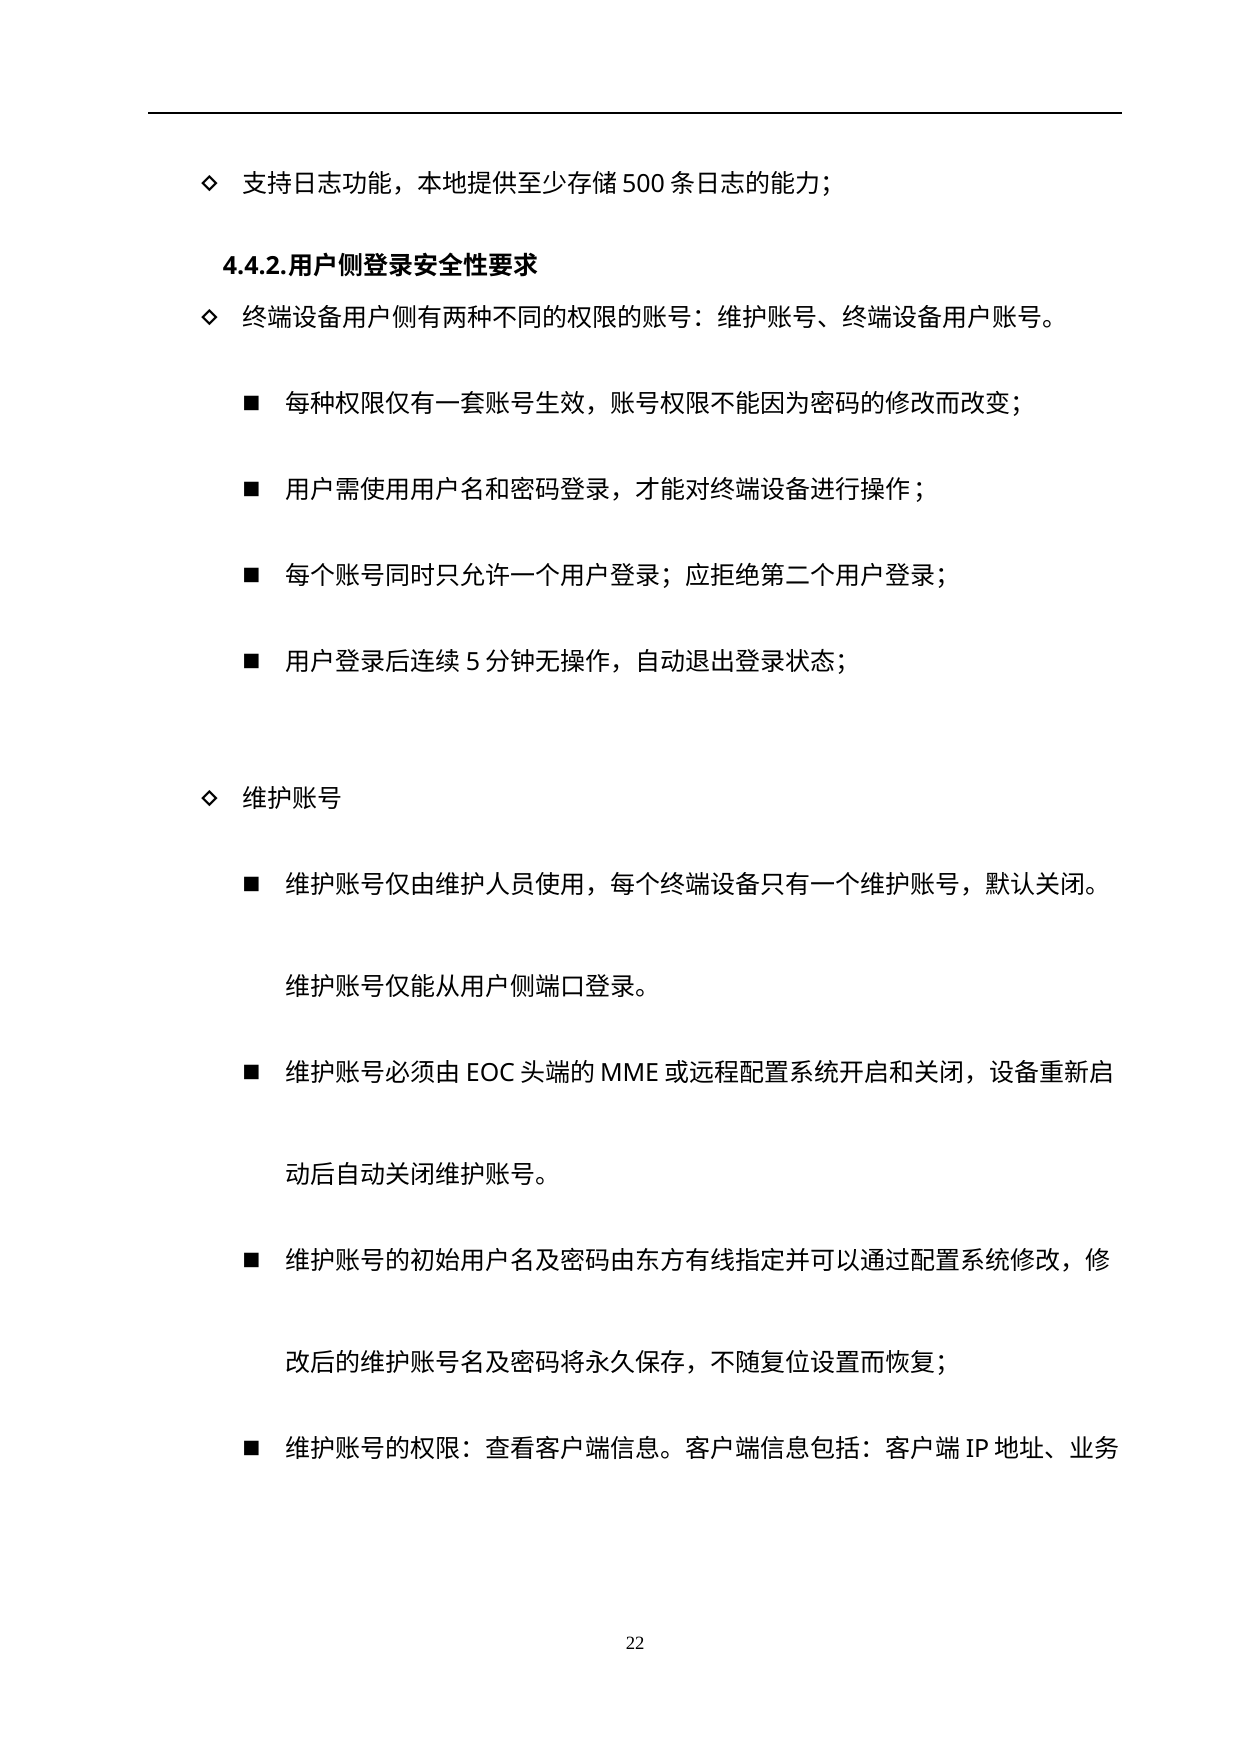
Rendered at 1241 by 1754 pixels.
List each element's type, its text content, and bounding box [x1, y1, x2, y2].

list 用户侧登录安全性要求 [223, 234, 1122, 282]
list 维护账号仅由维护人员使用，每个终端设备只有一个维护账号，默认关闭。维护账号仅能从用户侧端口登录。 [242, 849, 1122, 1019]
list 终端设备用户侧有两种不同的权限的账号：维护账号、终端设备用户账号。 [198, 282, 1122, 349]
list 支持日志功能，本地提供至少存储500条日志的能力； [198, 148, 1122, 216]
list 每种权限仅有一套账号生效，账号权限不能因为密码的修改而改变； [242, 368, 1122, 436]
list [242, 1413, 1122, 1481]
list 维护账号 [198, 763, 1122, 831]
list 用户登录后连续5分钟无操作，自动退出登录状态； [242, 626, 1122, 694]
list 用户需使用用户名和密码登录，才能对终端设备进行操作 ； [242, 454, 1122, 522]
list 每个账号同时只允许一个用户登录；应拒绝第二个用户登录； [242, 540, 1122, 608]
list 维护账号必须由EOC头端的MME或远程配置系统开启和关闭，设备重新启动后自动关闭维护账号。 [242, 1037, 1122, 1207]
list 维护账号的初始用户名及密码由东方有线指定并可以通过配置系统修改，修改后的维护账号名及密码将永久保存，不随复位设置而恢复； [242, 1225, 1122, 1394]
